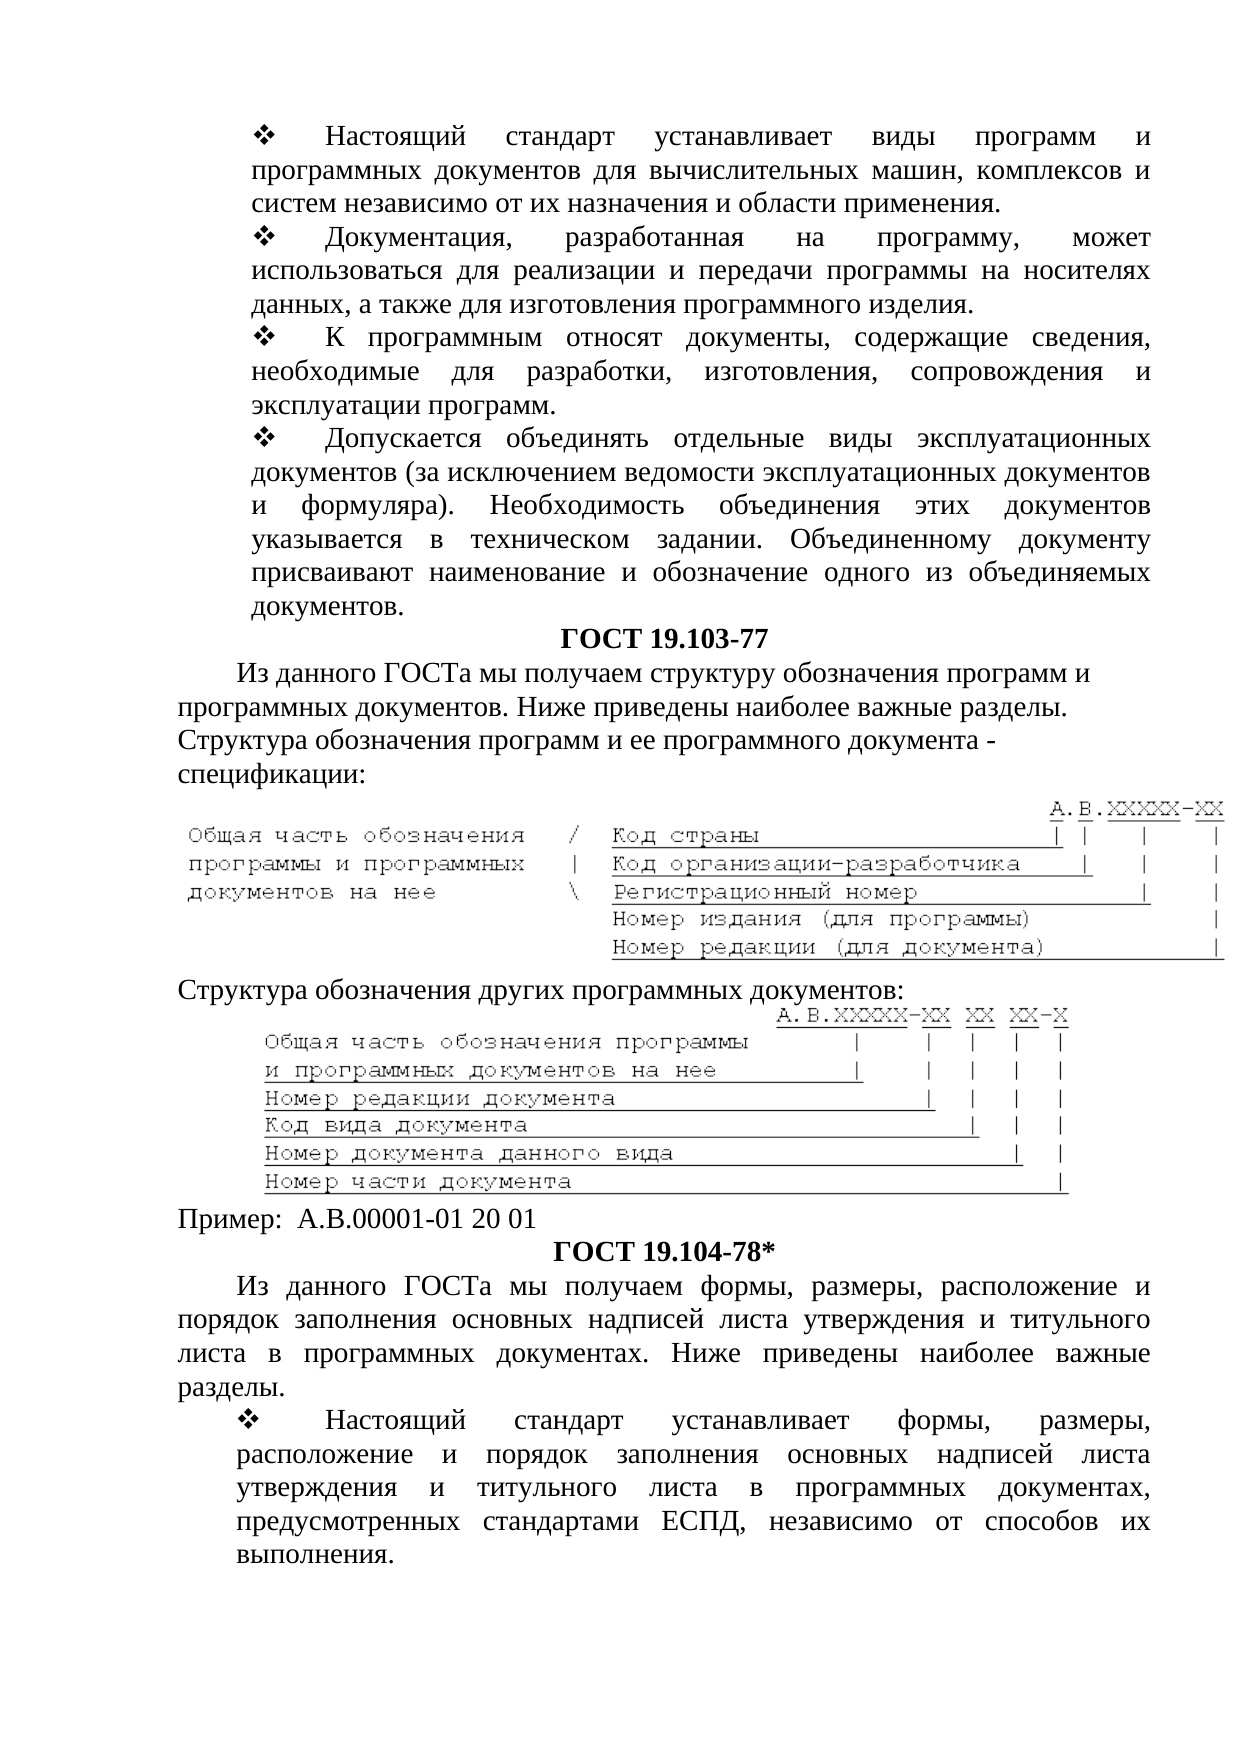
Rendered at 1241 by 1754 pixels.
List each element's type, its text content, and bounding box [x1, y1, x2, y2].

list Допускается объединять отдельные виды эксплуатационных документов (за исключением ведомости эксплуатационных документов и формуляра). Необходимость объединения этих документов указывается в техническом задании. Объединенному документу присваивают наименование и обозначение одного из объединяемых документов. [251, 420, 1152, 622]
text Из данного ГОСТа мы получаем формы, размеры, расположение и порядок заполнения основных надписей листа утверждения и титульного листа в программных документах. Ниже приведены наиболее важные разделы. [177, 1268, 1152, 1402]
list Настоящий стандарт устанавливает формы, размеры, расположение и порядок заполнения основных надписей листа утверждения и титульного листа в программных документах, предусмотренных стандартами ЕСПД, независимо от способов их выполнения. [235, 1402, 1152, 1570]
text Структура обозначения других программных документов: [177, 973, 1152, 1006]
picture [255, 1005, 1073, 1201]
text ГОСТ 19.104-78* [177, 1234, 1152, 1268]
text ГОСТ 19.103-77 [177, 622, 1152, 655]
list К программным относят документы, содержащие сведения, необходимые для разработки, изготовления, сопровождения и эксплуатации программ. [251, 319, 1152, 420]
list Документация, разработанная на программу, может использоваться для реализации и передачи программы на носителях данных, а также для изготовления программного изделия. [251, 219, 1152, 319]
text Пример: А.В.00001-01 20 01 [177, 1201, 1152, 1234]
picture [177, 789, 1235, 973]
text Из данного ГОСТа мы получаем структуру обозначения программ и программных документов. Ниже приведены наиболее важные разделы. Структура обозначения программ и ее программного документа - спецификации: [177, 655, 1152, 789]
list Настоящий стандарт устанавливает виды программ и программных документов для вычислительных машин, комплексов и систем независимо от их назначения и области применения. [251, 118, 1152, 219]
